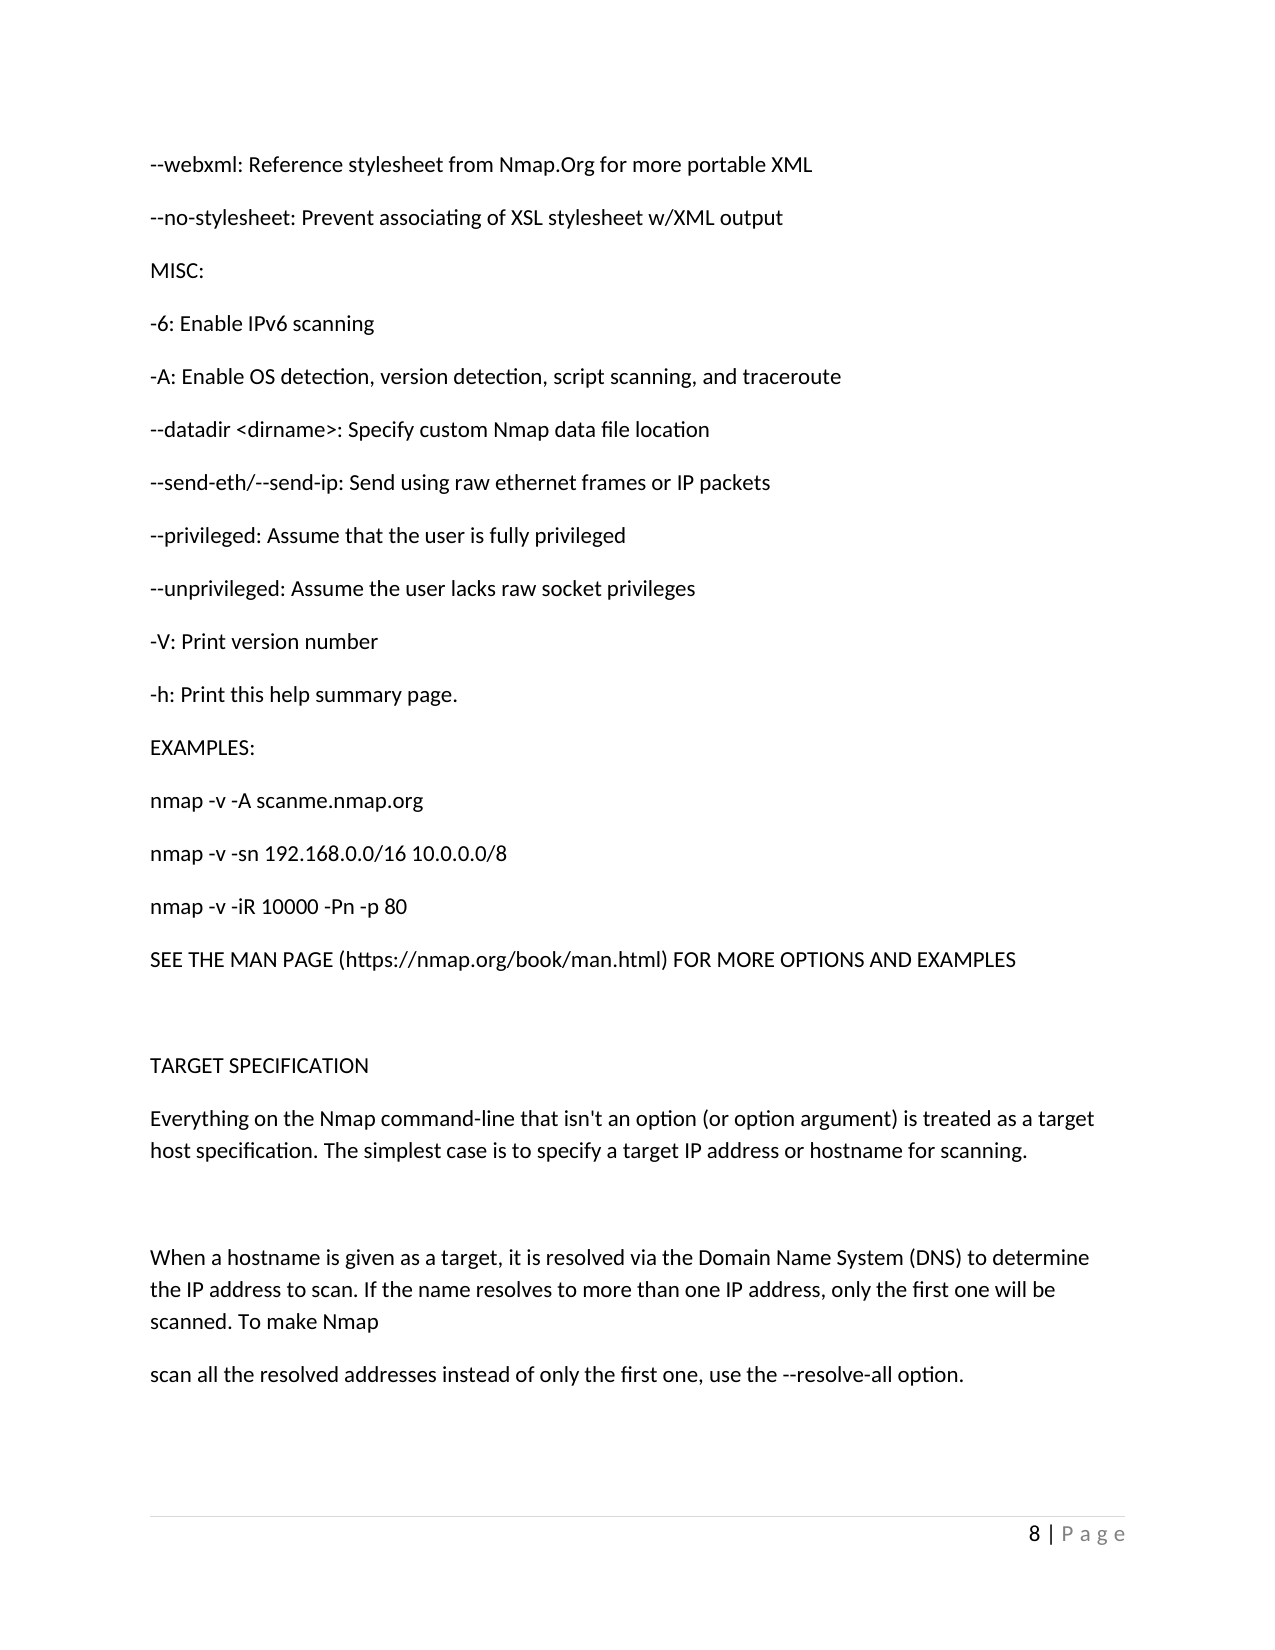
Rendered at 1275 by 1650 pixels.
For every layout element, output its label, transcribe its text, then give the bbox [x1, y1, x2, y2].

text --send-eth/--send-ip: Send using raw ethernet frames or IP packets [150, 468, 1125, 496]
text nmap -v -iR 10000 -Pn -p 80 [150, 892, 1125, 920]
text TARGET SPECIFICATION [150, 1051, 1125, 1079]
text -6: Enable IPv6 scanning [150, 309, 1125, 337]
text --datadir <dirname>: Specify custom Nmap data file location [150, 415, 1125, 443]
text Everything on the Nmap command-line that isn't an option (or option argument) is treated as a target host specification. The simplest case is to specify a target IP address or hostname for scanning. [150, 1104, 1125, 1164]
text --unprivileged: Assume the user lacks raw socket privileges [150, 574, 1125, 602]
text EXAMPLES: [150, 733, 1125, 761]
text MISC: [150, 256, 1125, 284]
text nmap -v -A scanme.nmap.org [150, 786, 1125, 814]
text When a hostname is given as a target, it is resolved via the Domain Name System (DNS) to determine the IP address to scan. If the name resolves to more than one IP address, only the first one will be scanned. To make Nmap [150, 1243, 1125, 1335]
text --privileged: Assume that the user is fully privileged [150, 521, 1125, 549]
text --webxml: Reference stylesheet from Nmap.Org for more portable XML [150, 150, 1125, 178]
text -V: Print version number [150, 627, 1125, 655]
text --no-stylesheet: Prevent associating of XSL stylesheet w/XML output [150, 203, 1125, 231]
text scan all the resolved addresses instead of only the first one, use the --resolve-all option. [150, 1360, 1125, 1388]
text SEE THE MAN PAGE (https://nmap.org/book/man.html) FOR MORE OPTIONS AND EXAMPLES [150, 945, 1125, 973]
text nmap -v -sn 192.168.0.0/16 10.0.0.0/8 [150, 839, 1125, 867]
text -h: Print this help summary page. [150, 680, 1125, 708]
text -A: Enable OS detection, version detection, script scanning, and traceroute [150, 362, 1125, 390]
